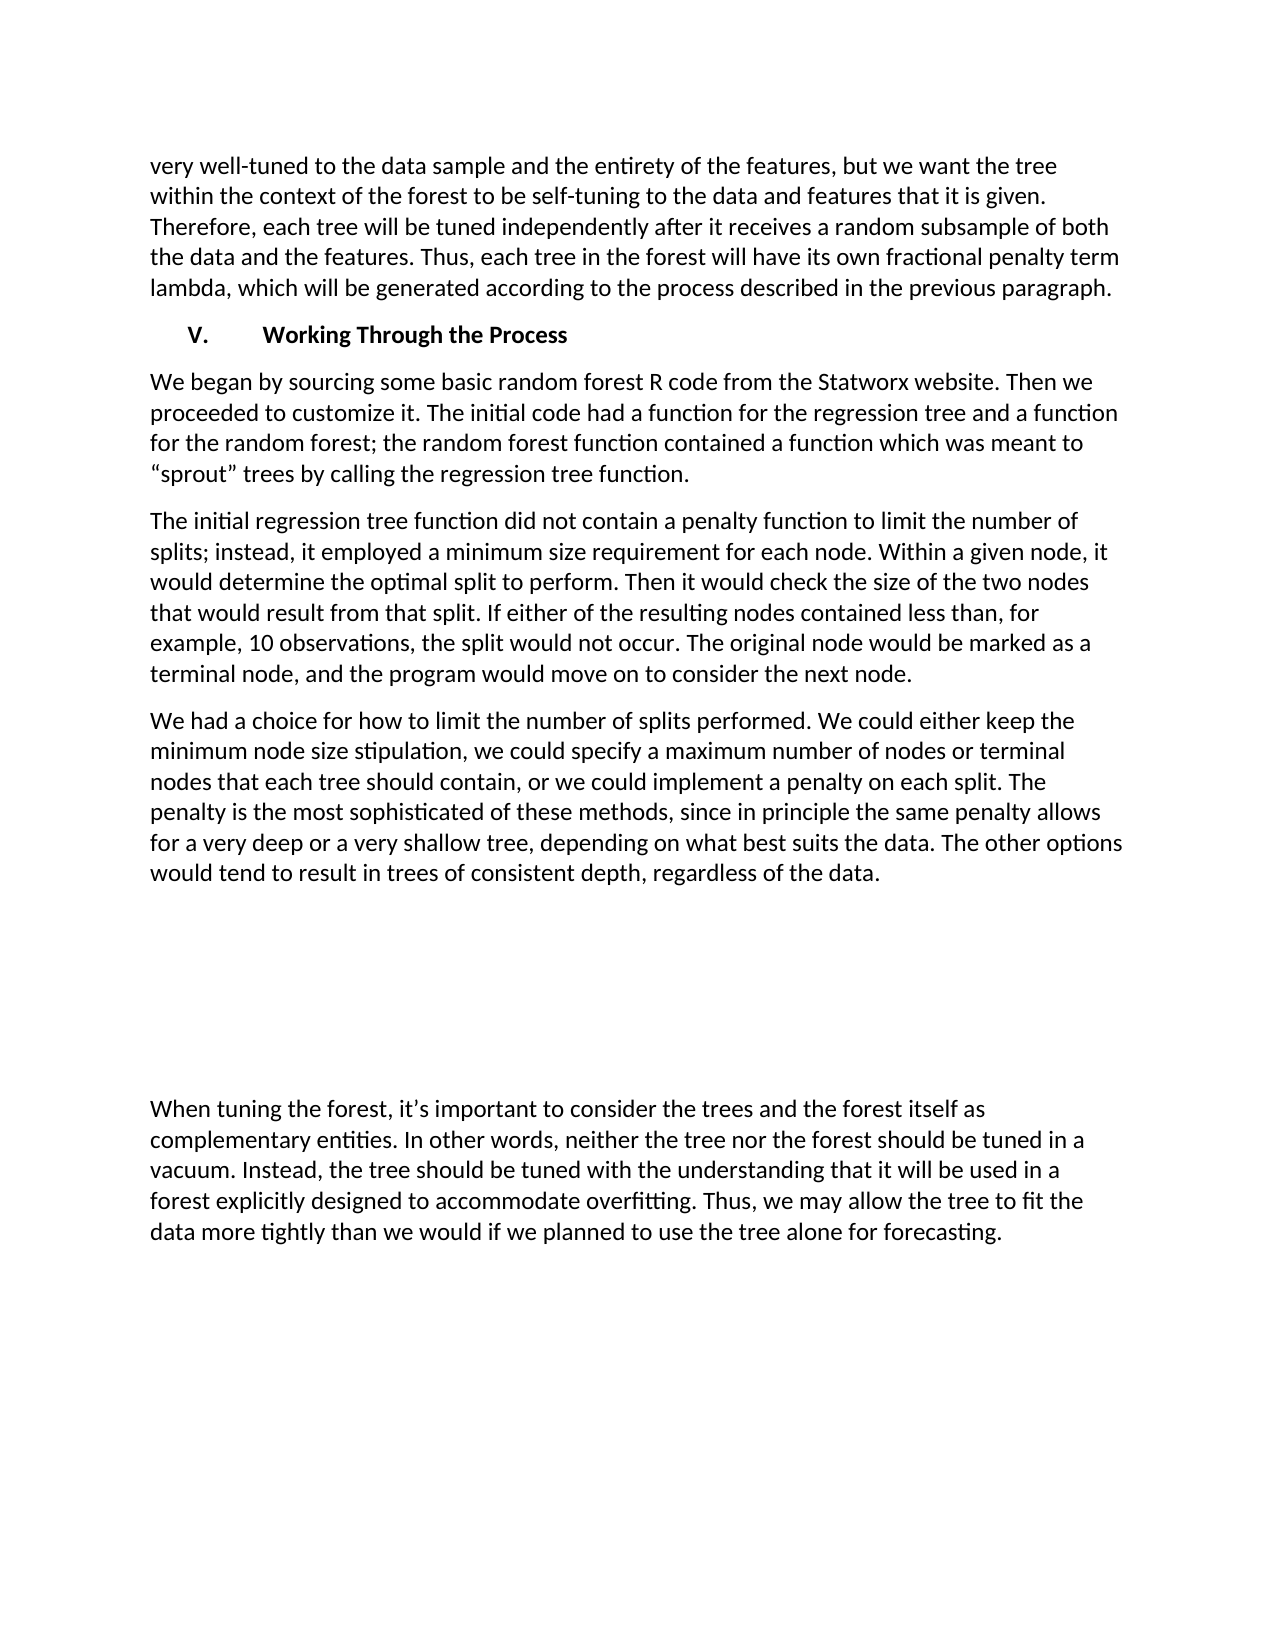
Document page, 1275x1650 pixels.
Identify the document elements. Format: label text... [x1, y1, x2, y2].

text When tuning the forest, it’s important to consider the trees and the forest itself as complementary entities. In other words, neither the tree nor the forest should be tuned in a vacuum. Instead, the tree should be tuned with the understanding that it will be used in a forest explicitly designed to accommodate overfitting. Thus, we may allow the tree to fit the data more tightly than we would if we planned to use the tree alone for forecasting. [150, 1093, 1125, 1246]
text We had a choice for how to limit the number of splits performed. We could either keep the minimum node size stipulation, we could specify a maximum number of nodes or terminal nodes that each tree should contain, or we could implement a penalty on each split. The penalty is the most sophisticated of these methods, since in principle the same penalty allows for a very deep or a very shallow tree, depending on what best suits the data. The other options would tend to result in trees of consistent depth, regardless of the data. [150, 705, 1125, 888]
text We began by sourcing some basic random forest R code from the Statworx website. Then we proceeded to customize it. The initial code had a function for the regression tree and a function for the random forest; the random forest function contained a function which was meant to “sprout” trees by calling the regression tree function. [150, 366, 1125, 488]
list Working Through the Process [187, 319, 1125, 350]
text The initial regression tree function did not contain a penalty function to limit the number of splits; instead, it employed a minimum size requirement for each node. Within a given node, it would determine the optimal split to perform. Then it would check the size of the two nodes that would result from that split. If either of the resulting nodes contained less than, for example, 10 observations, the split would not occur. The original node would be marked as a terminal node, and the program would move on to consider the next node. [150, 505, 1125, 688]
